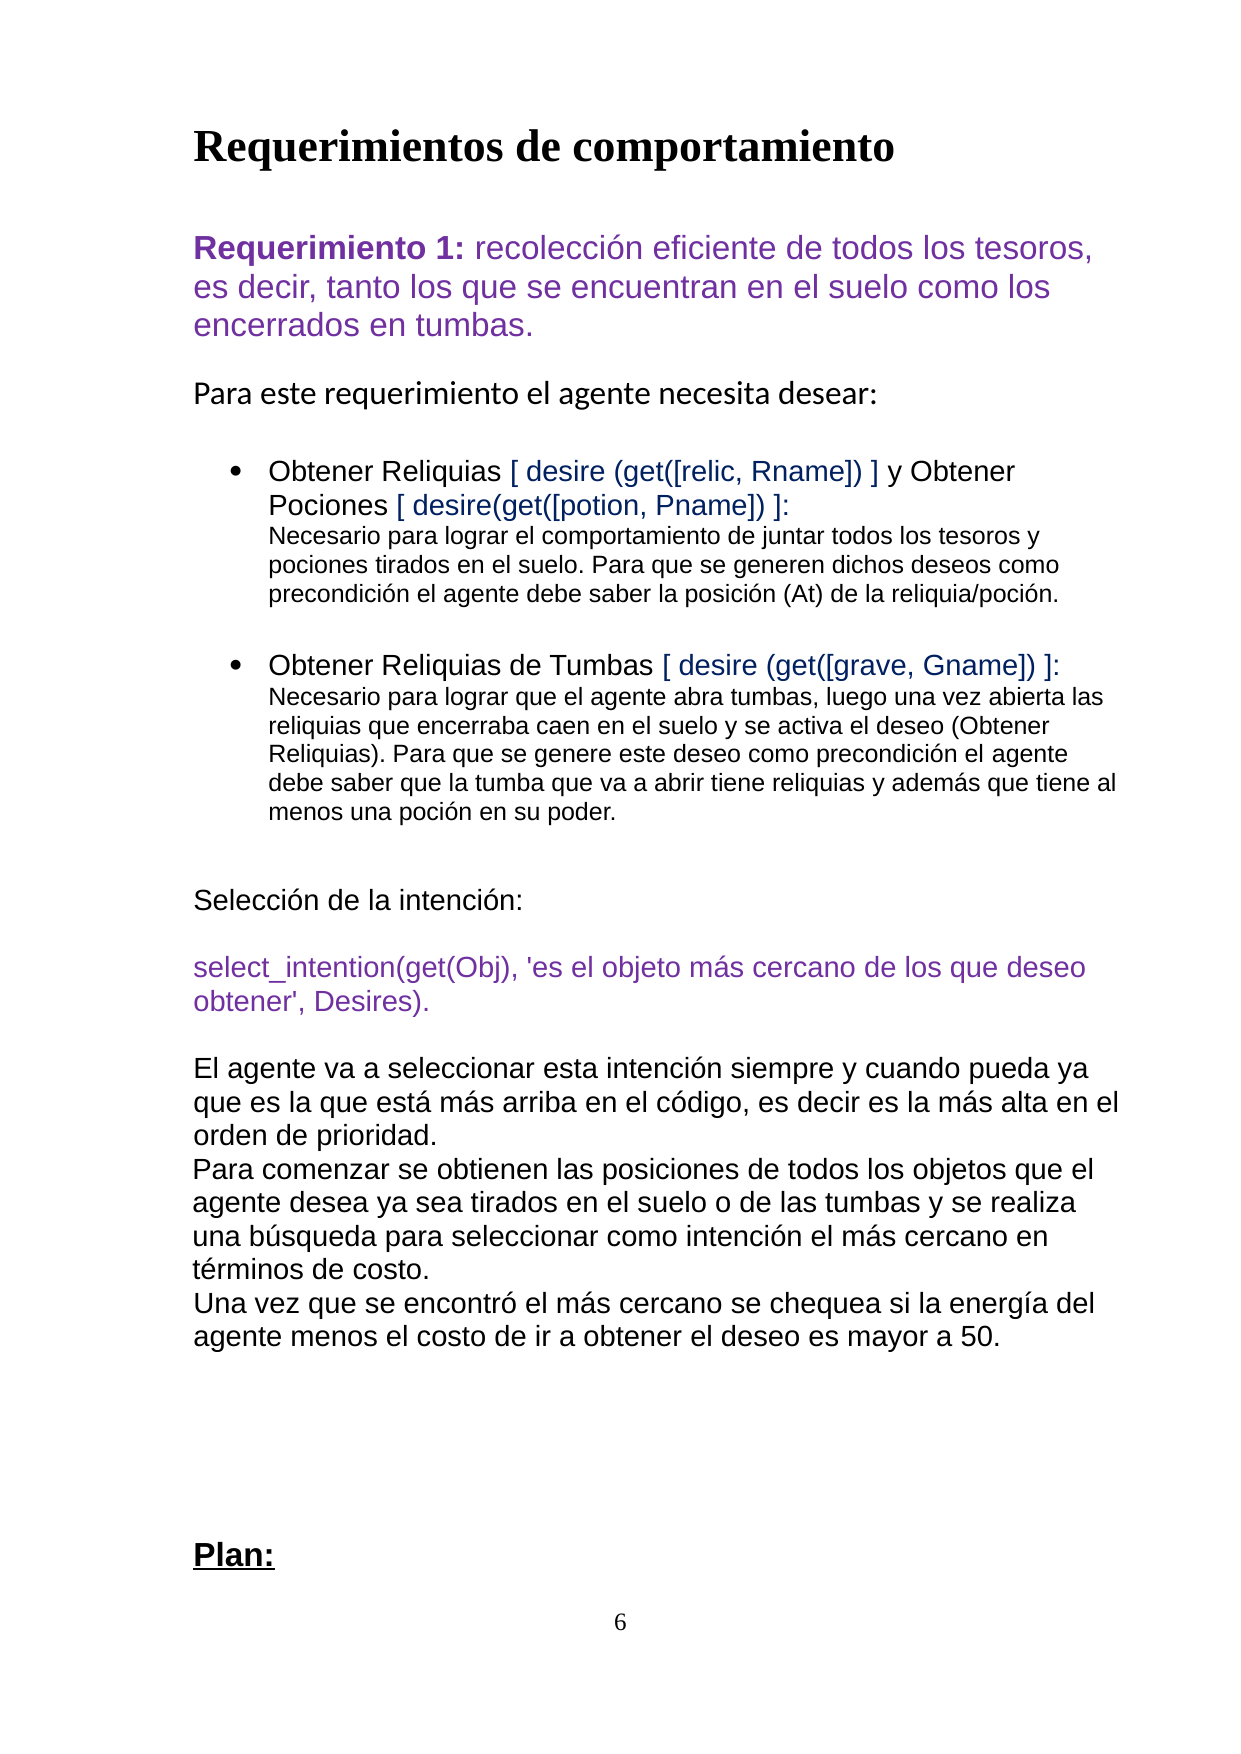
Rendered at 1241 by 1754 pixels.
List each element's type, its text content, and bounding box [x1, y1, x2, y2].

text Plan: [193, 1535, 1122, 1573]
text Selección de la intención: [193, 883, 1122, 917]
text select_intention(get(Obj), 'es el objeto más cercano de los que deseo obtener', Desires). [193, 950, 1122, 1017]
text Requerimientos de comportamiento [193, 118, 1122, 171]
text Para este requerimiento el agente necesita desear: [193, 372, 1122, 413]
text Necesario para lograr el comportamiento de juntar todos los tesoros y pociones tirados en el suelo. Para que se generen dichos deseos como precondición el agente debe saber la posición (At) de la reliquia/poción. [268, 521, 1122, 607]
text Requerimiento 1: recolección eficiente de todos los tesoros, es decir, tanto los que se encuentran en el suelo como los encerrados en tumbas. [193, 228, 1122, 344]
list Obtener Reliquias [ desire (get([relic, Rname]) ] y Obtener Pociones [ desire(get([potion, Pname]) ]: [231, 454, 1122, 521]
list Necesario para lograr que el agente abra tumbas, luego una vez abierta las reliquias que encerraba caen en el suelo y se activa el deseo (Obtener Reliquias). Para que se genere este deseo como precondición el agente debe saber que la tumba que va a abrir tiene reliquias y además que tiene al menos una poción en su poder. [268, 682, 1122, 826]
text Para comenzar se obtienen las posiciones de todos los objetos que el agente desea ya sea tirados en el suelo o de las tumbas y se realiza una búsqueda para seleccionar como intención el más cercano en términos de costo. [192, 1152, 1122, 1286]
text El agente va a seleccionar esta intención siempre y cuando pueda ya que es la que está más arriba en el código, es decir es la más alta en el orden de prioridad. [193, 1051, 1122, 1152]
list Obtener Reliquias de Tumbas [ desire (get([grave, Gname]) ]: [231, 648, 1122, 682]
text Una vez que se encontró el más cercano se chequea si la energía del agente menos el costo de ir a obtener el deseo es mayor a 50. [193, 1286, 1122, 1353]
